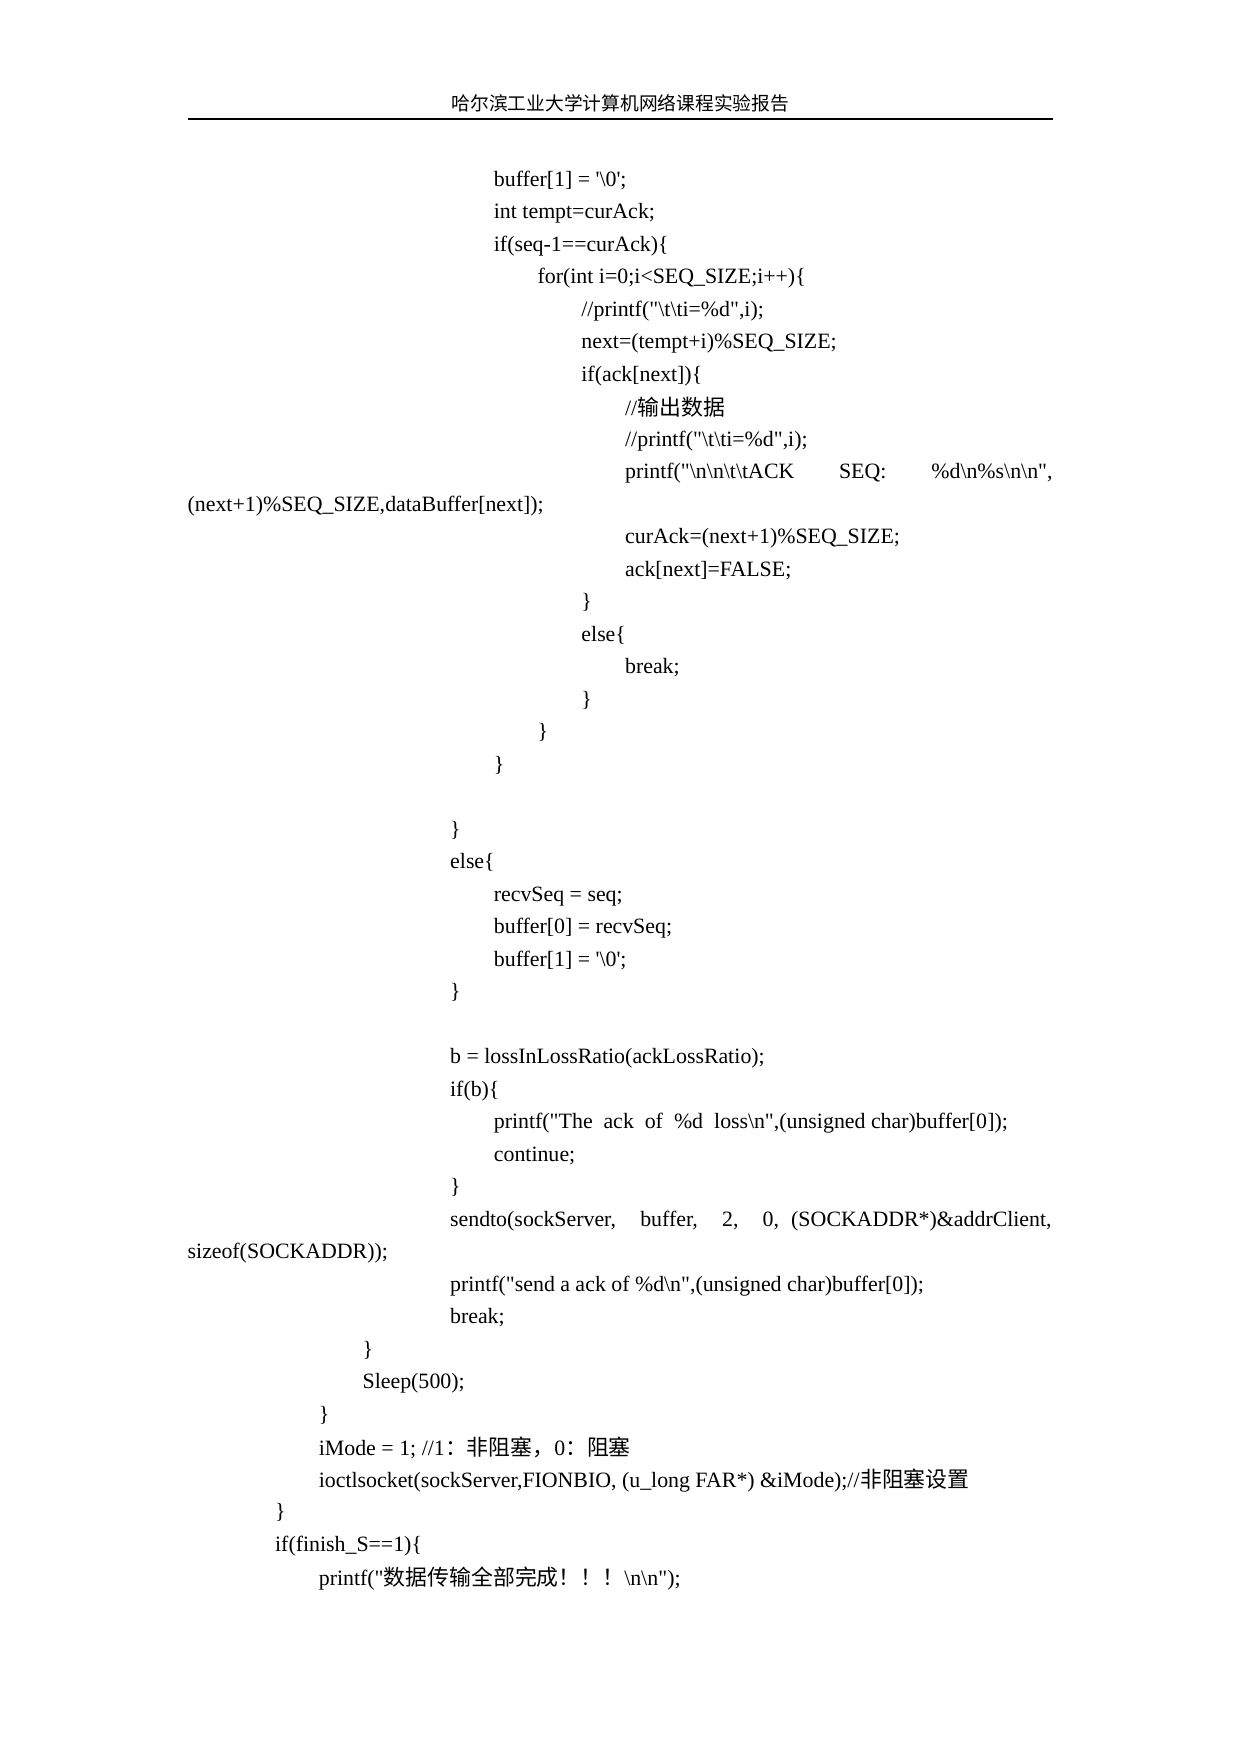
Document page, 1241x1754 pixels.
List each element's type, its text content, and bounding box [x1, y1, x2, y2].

text recvSeq = seq; [187, 877, 1053, 909]
text continue; [187, 1137, 1053, 1169]
text if(b){ [187, 1072, 1053, 1104]
text int tempt=curAck; [187, 194, 1053, 227]
text } [187, 747, 1053, 779]
text curAck=(next+1)%SEQ_SIZE; [187, 519, 1053, 552]
text printf("\n\n\t\tACK SEQ: %d\n%s\n\n",(next+1)%SEQ_SIZE,dataBuffer[next]); [187, 454, 1053, 519]
text buffer[1] = '\0'; [187, 942, 1053, 974]
text printf("The ack of %d loss\n",(unsigned char)buffer[0]); [187, 1104, 1053, 1137]
text printf("send a ack of %d\n",(unsigned char)buffer[0]); [187, 1267, 1053, 1299]
text } [187, 1397, 1053, 1429]
text ack[next]=FALSE; [187, 552, 1053, 584]
text iMode = 1; //1：非阻塞，0：阻塞 [187, 1429, 1053, 1462]
text } [187, 1332, 1053, 1364]
text //printf("\t\ti=%d",i); [187, 422, 1053, 454]
text for(int i=0;i<SEQ_SIZE;i++){ [187, 259, 1053, 292]
text break; [187, 649, 1053, 682]
text if(finish_S==1){ [187, 1527, 1053, 1559]
text } [187, 1169, 1053, 1202]
text //输出数据 [187, 389, 1053, 422]
text sendto(sockServer, buffer, 2, 0, (SOCKADDR*)&addrClient, sizeof(SOCKADDR)); [187, 1202, 1053, 1267]
text buffer[1] = '\0'; [187, 162, 1053, 194]
text next=(tempt+i)%SEQ_SIZE; [187, 324, 1053, 357]
text //printf("\t\ti=%d",i); [187, 292, 1053, 324]
text b = lossInLossRatio(ackLossRatio); [187, 1039, 1053, 1072]
text if(ack[next]){ [187, 357, 1053, 389]
text Sleep(500); [187, 1364, 1053, 1397]
text } [187, 682, 1053, 714]
text else{ [187, 617, 1053, 649]
text } [187, 974, 1053, 1007]
text } [187, 714, 1053, 747]
text break; [187, 1299, 1053, 1332]
text ioctlsocket(sockServer,FIONBIO, (u_long FAR*) &iMode);//非阻塞设置 [187, 1462, 1053, 1494]
text if(seq-1==curAck){ [187, 227, 1053, 259]
text printf("数据传输全部完成！！！\n\n"); [187, 1559, 1053, 1592]
text } [187, 1494, 1053, 1527]
text } [187, 812, 1053, 844]
text buffer[0] = recvSeq; [187, 909, 1053, 942]
text } [187, 584, 1053, 617]
text else{ [187, 844, 1053, 877]
